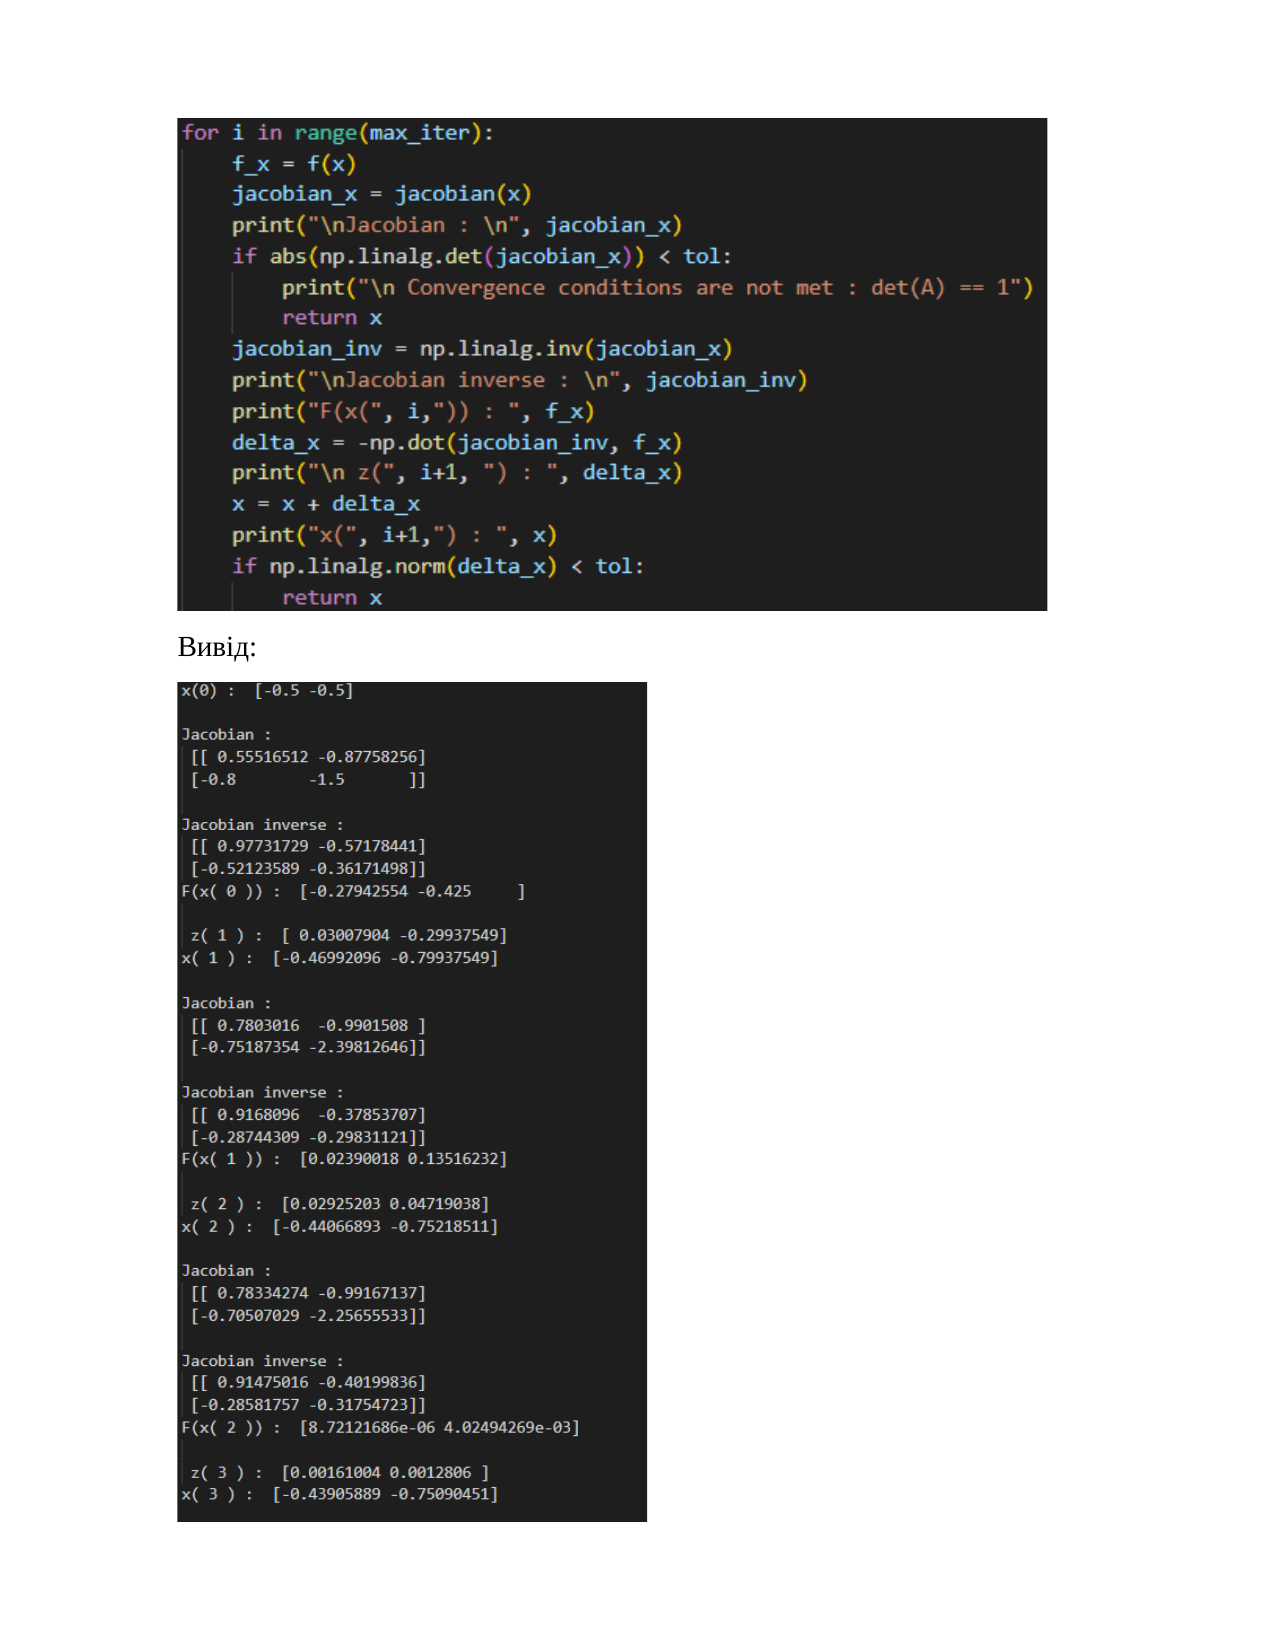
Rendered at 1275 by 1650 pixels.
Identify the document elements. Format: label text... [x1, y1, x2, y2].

picture [177, 118, 1048, 611]
text Вивід: [177, 629, 1186, 663]
picture [177, 682, 648, 1522]
